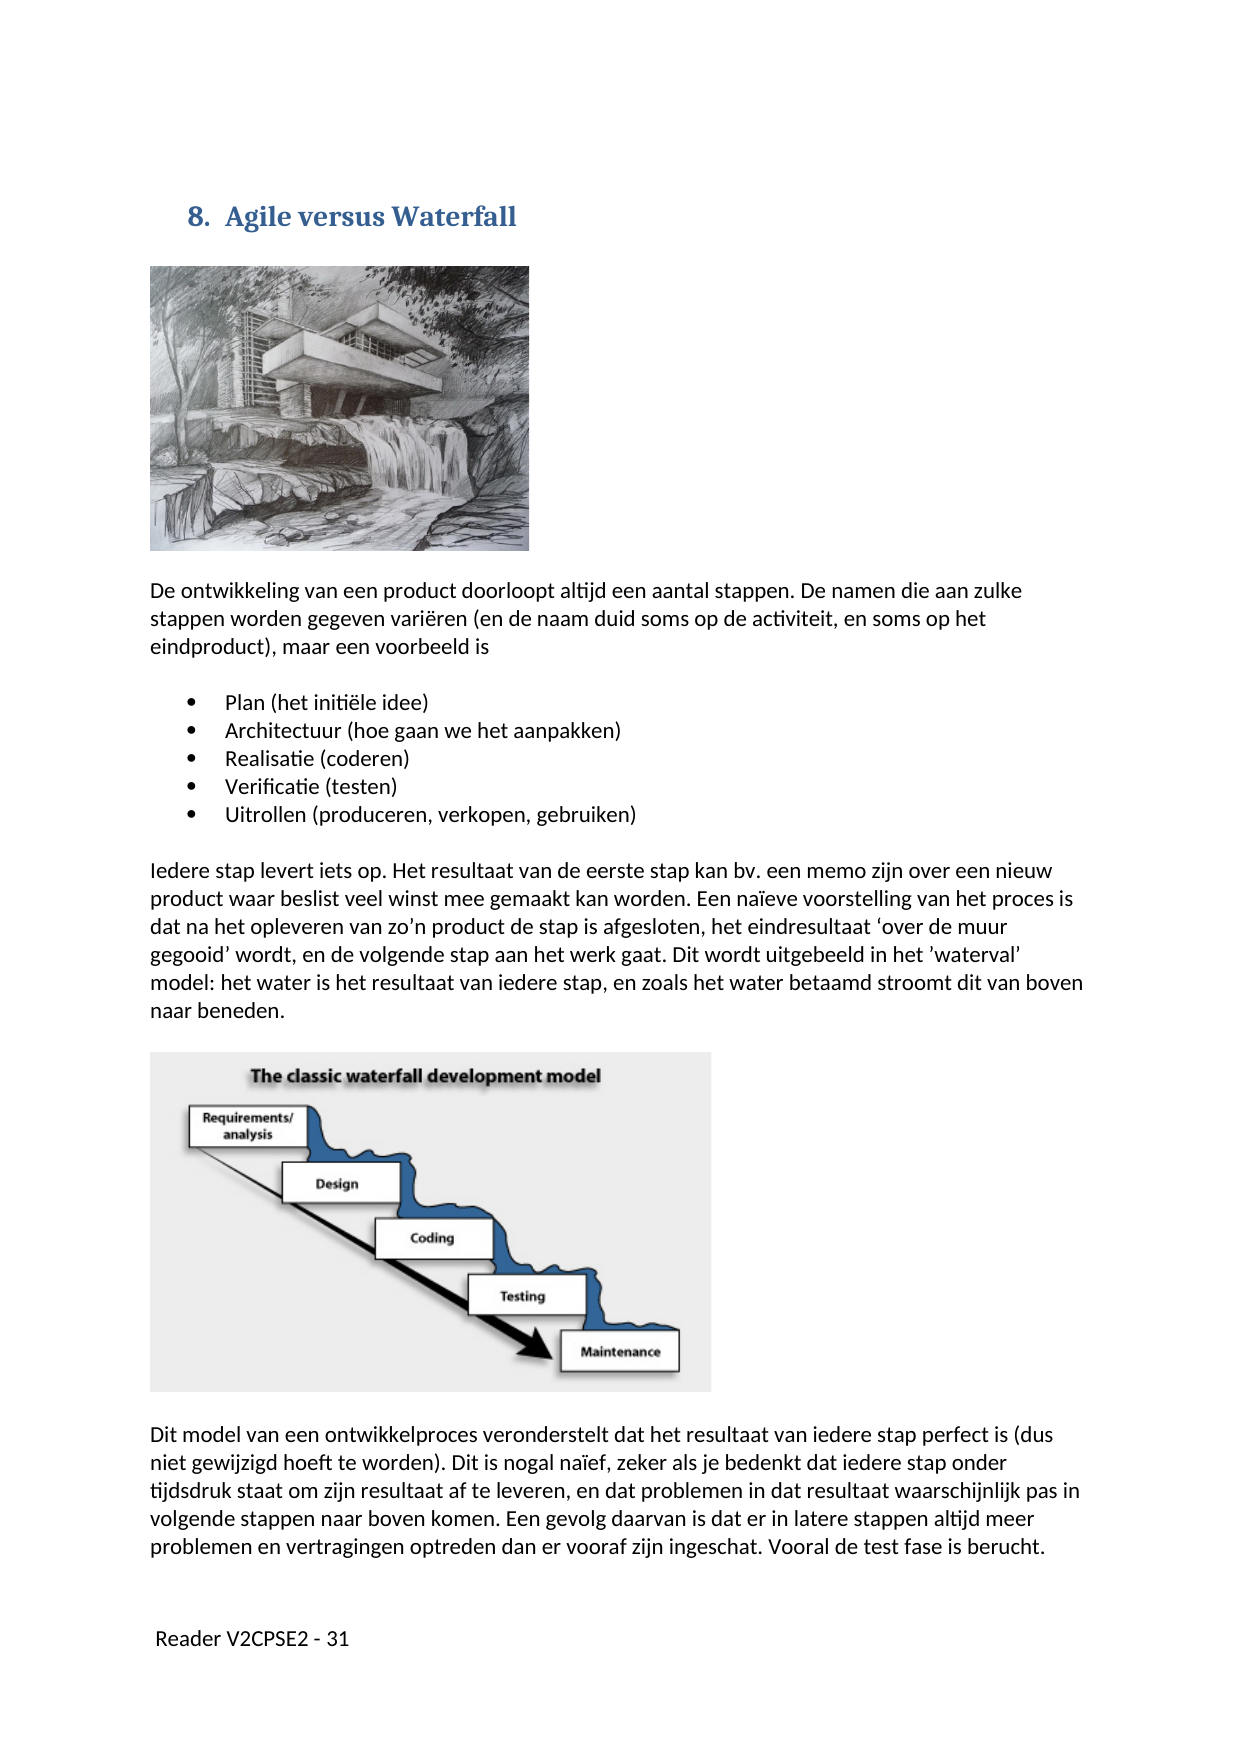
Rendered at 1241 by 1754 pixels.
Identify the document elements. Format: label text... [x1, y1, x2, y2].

text De ontwikkeling van een product doorloopt altijd een aantal stappen. De namen die aan zulke stappen worden gegeven variëren (en de naam duid soms op de activiteit, en soms op het eindproduct), maar een voorbeeld is [150, 576, 1090, 660]
subtitle Agile versus Waterfall [187, 200, 1090, 233]
text Dit model van een ontwikkelproces veronderstelt dat het resultaat van iedere stap perfect is (dus niet gewijzigd hoeft te worden). Dit is nogal naïef, zeker als je bedenkt dat iedere stap onder tijdsdruk staat om zijn resultaat af te leveren, en dat problemen in dat resultaat waarschijnlijk pas in volgende stappen naar boven komen. Een gevolg daarvan is dat er in latere stappen altijd meer problemen en vertragingen optreden dan er vooraf zijn ingeschat. Vooral de test fase is berucht. [150, 1420, 1090, 1560]
list Architectuur (hoe gaan we het aanpakken) [187, 716, 1090, 744]
list Plan (het initiële idee) [187, 688, 1090, 716]
list Verificatie (testen) [187, 772, 1090, 800]
picture [150, 266, 530, 551]
list Realisatie (coderen) [187, 744, 1090, 772]
list Uitrollen (produceren, verkopen, gebruiken) [187, 800, 1090, 828]
text Iedere stap levert iets op. Het resultaat van de eerste stap kan bv. een memo zijn over een nieuw product waar beslist veel winst mee gemaakt kan worden. Een naïeve voorstelling van het proces is dat na het opleveren van zo’n product de stap is afgesloten, het eindresultaat ‘over de muur gegooid’ wordt, en de volgende stap aan het werk gaat. Dit wordt uitgebeeld in het ’waterval’ model: het water is het resultaat van iedere stap, en zoals het water betaamd stroomt dit van boven naar beneden. [150, 856, 1090, 1024]
picture [150, 1052, 712, 1392]
